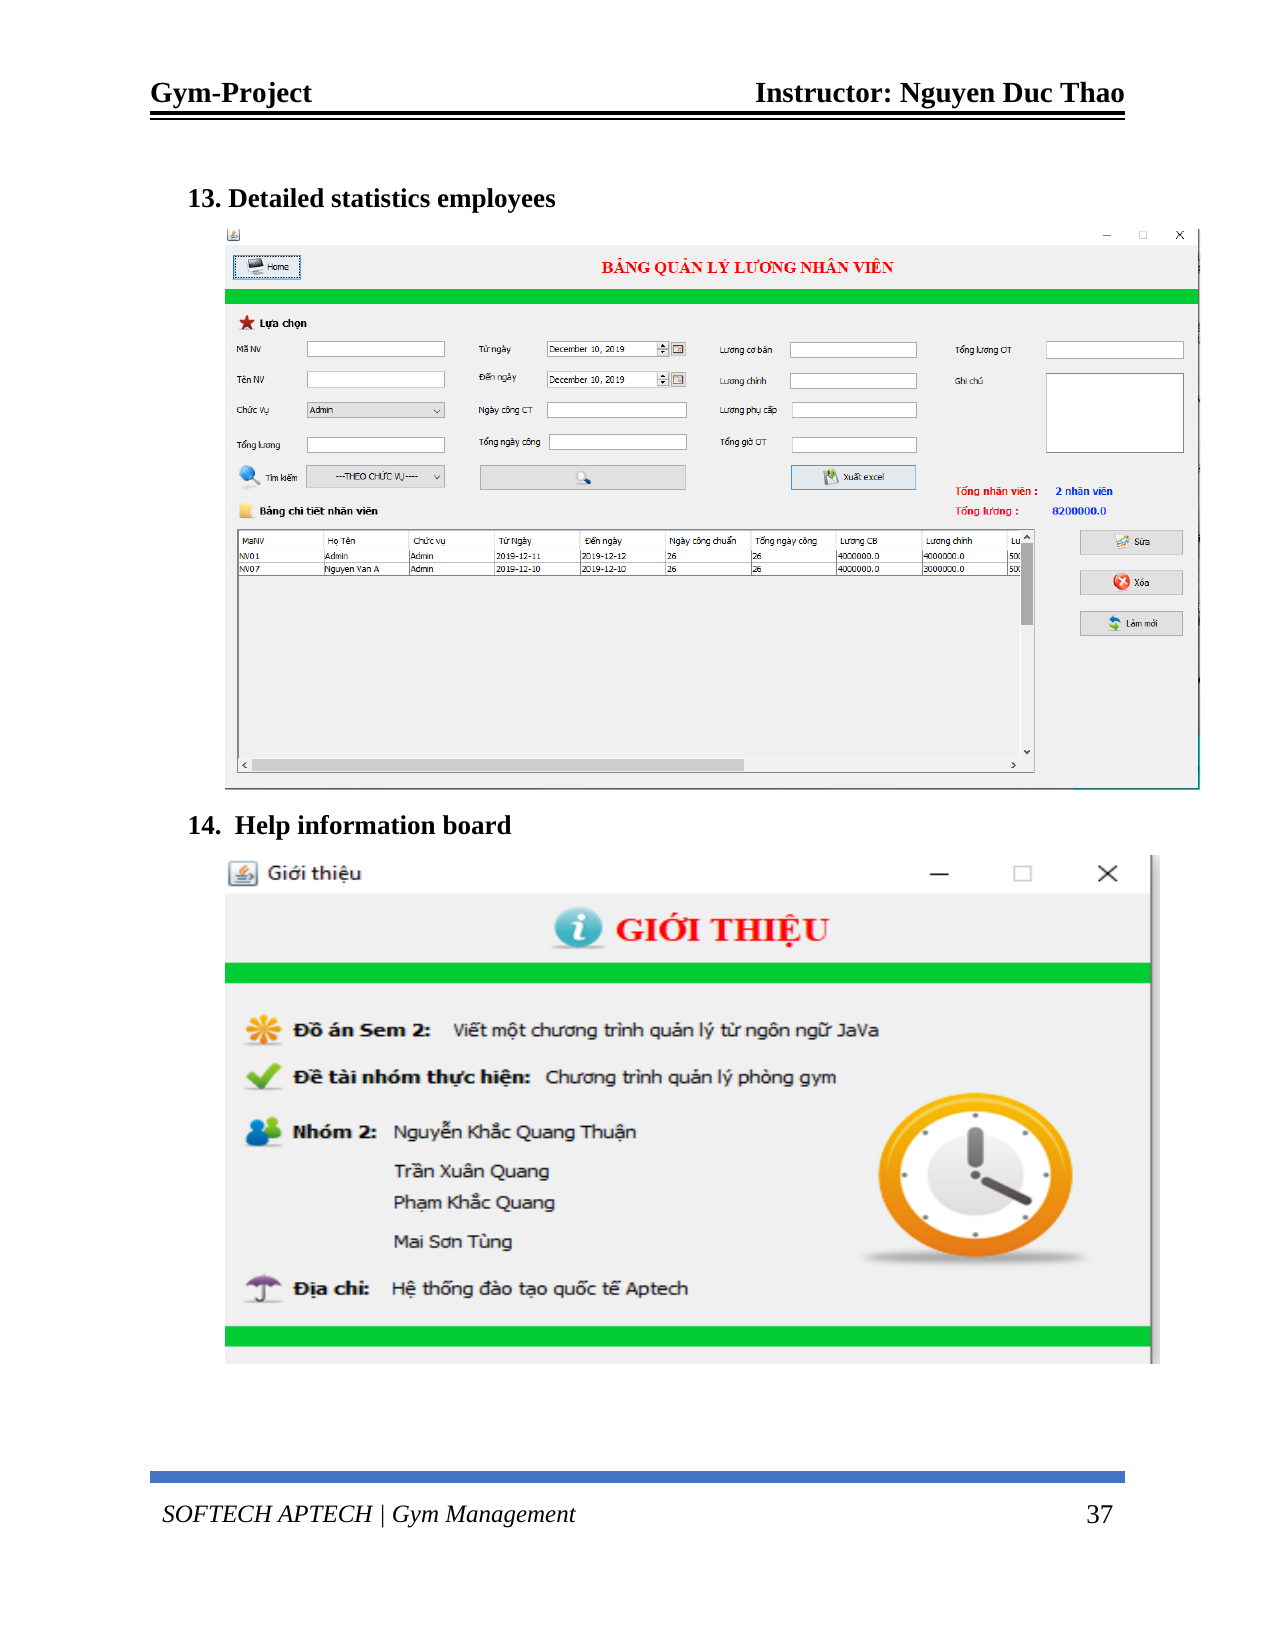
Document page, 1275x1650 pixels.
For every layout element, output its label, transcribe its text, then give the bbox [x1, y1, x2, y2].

picture [225, 855, 1160, 1364]
text 14. Help information board [187, 809, 1125, 840]
picture [225, 229, 1200, 790]
text 13. Detailed statistics employees [187, 182, 1125, 213]
